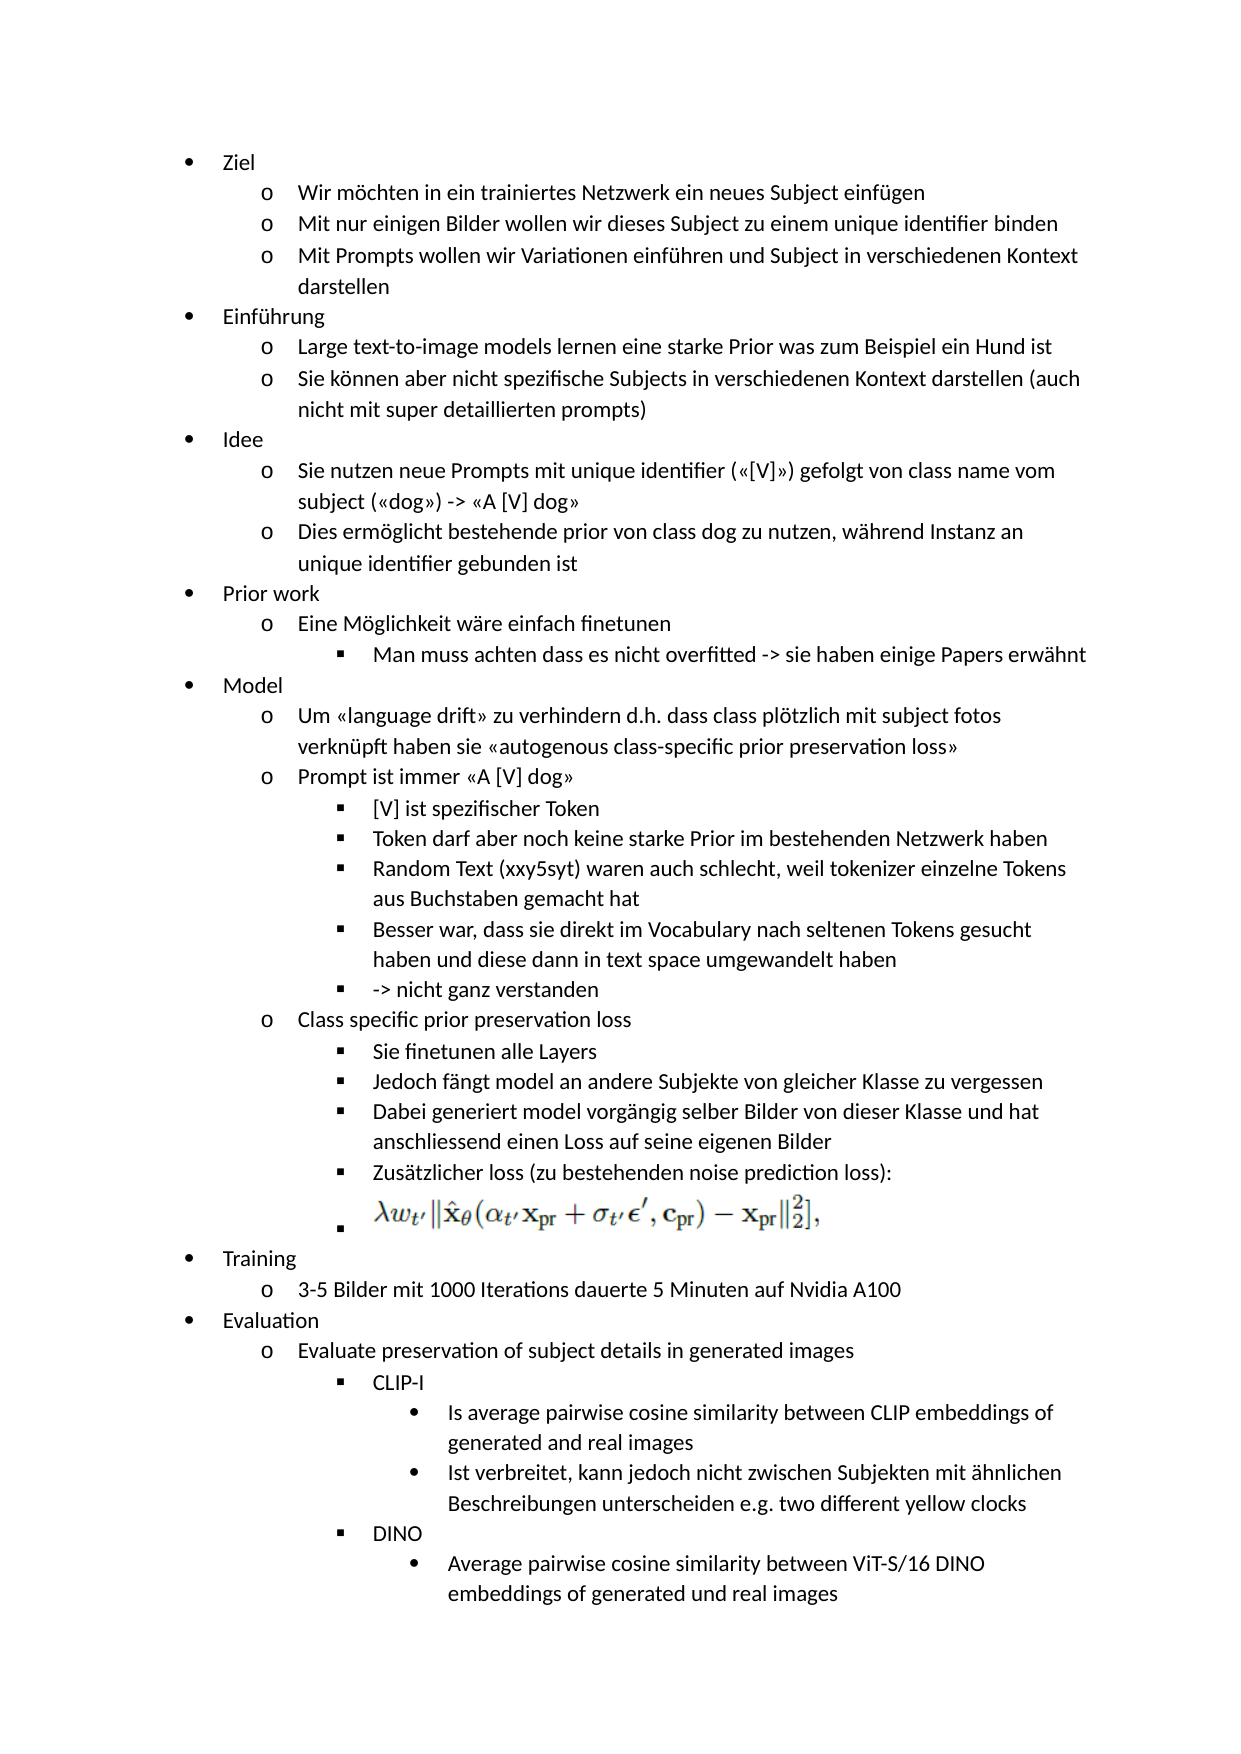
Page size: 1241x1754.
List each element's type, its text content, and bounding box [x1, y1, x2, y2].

list Einführung [185, 302, 1093, 330]
list Sie können aber nicht spezifische Subjects in verschiedenen Kontext darstellen (auch nicht mit super detaillierten prompts) [260, 364, 1093, 423]
list Mit Prompts wollen wir Variationen einführen und Subject in verschiedenen Kontext darstellen [260, 241, 1093, 300]
list Token darf aber noch keine starke Prior im bestehenden Netzwerk haben [335, 824, 1093, 852]
list Ziel [185, 148, 1093, 176]
list -> nicht ganz verstanden [335, 975, 1093, 1003]
list Class specific prior preservation loss [260, 1005, 1093, 1034]
list Large text-to-image models lernen eine starke Prior was zum Beispiel ein Hund ist [260, 332, 1093, 362]
list Wir möchten in ein trainiertes Netzwerk ein neues Subject einfügen [260, 178, 1093, 207]
list Sie nutzen neue Prompts mit unique identifier («[V]») gefolgt von class name vom subject («dog») -> «A [V] dog» [260, 456, 1093, 515]
list Prompt ist immer «A [V] dog» [260, 762, 1093, 792]
list Ist verbreitet, kann jedoch nicht zwischen Subjekten mit ähnlichen Beschreibungen unterscheiden e.g. two different yellow clocks [410, 1458, 1093, 1517]
list Evaluate preservation of subject details in generated images [260, 1336, 1093, 1366]
list Jedoch fängt model an andere Subjekte von gleicher Klasse zu vergessen [335, 1067, 1093, 1095]
list Is average pairwise cosine similarity between CLIP embeddings of generated and real images [410, 1398, 1093, 1456]
list Man muss achten dass es nicht overfitted -> sie haben einige Papers erwähnt [335, 641, 1093, 668]
list Average pairwise cosine similarity between ViT-S/16 DINO embeddings of generated und real images [410, 1549, 1093, 1607]
list Prior work [185, 579, 1093, 607]
list Evaluation [185, 1306, 1093, 1334]
list Eine Möglichkeit wäre einfach finetunen [260, 609, 1093, 638]
list CLIP-I [335, 1368, 1093, 1396]
list Zusätzlicher loss (zu bestehenden noise prediction loss): [335, 1158, 1093, 1186]
list Random Text (xxy5syt) waren auch schlecht, weil tokenizer einzelne Tokens aus Buchstaben gemacht hat [335, 854, 1093, 913]
list Training [185, 1244, 1093, 1272]
list [V] ist spezifischer Token [335, 794, 1093, 822]
list Model [185, 671, 1093, 699]
list Um «language drift» zu verhindern d.h. dass class plötzlich mit subject fotos verknüpft haben sie «autogenous class-specific prior preservation loss» [260, 701, 1093, 760]
list Sie finetunen alle Layers [335, 1037, 1093, 1065]
list Besser war, dass sie direkt im Vocabulary nach seltenen Tokens gesucht haben und diese dann in text space umgewandelt haben [335, 915, 1093, 973]
list Dabei generiert model vorgängig selber Bilder von dieser Klasse und hat anschliessend einen Loss auf seine eigenen Bilder [335, 1097, 1093, 1156]
list DINO [335, 1519, 1093, 1547]
list 3-5 Bilder mit 1000 Iterations dauerte 5 Minuten auf Nvidia A100 [260, 1275, 1093, 1304]
list Dies ermöglicht bestehende prior von class dog zu nutzen, während Instanz an unique identifier gebunden ist [260, 517, 1093, 577]
list Idee [185, 426, 1093, 453]
picture [372, 1187, 820, 1237]
list Mit nur einigen Bilder wollen wir dieses Subject zu einem unique identifier binden [260, 209, 1093, 238]
